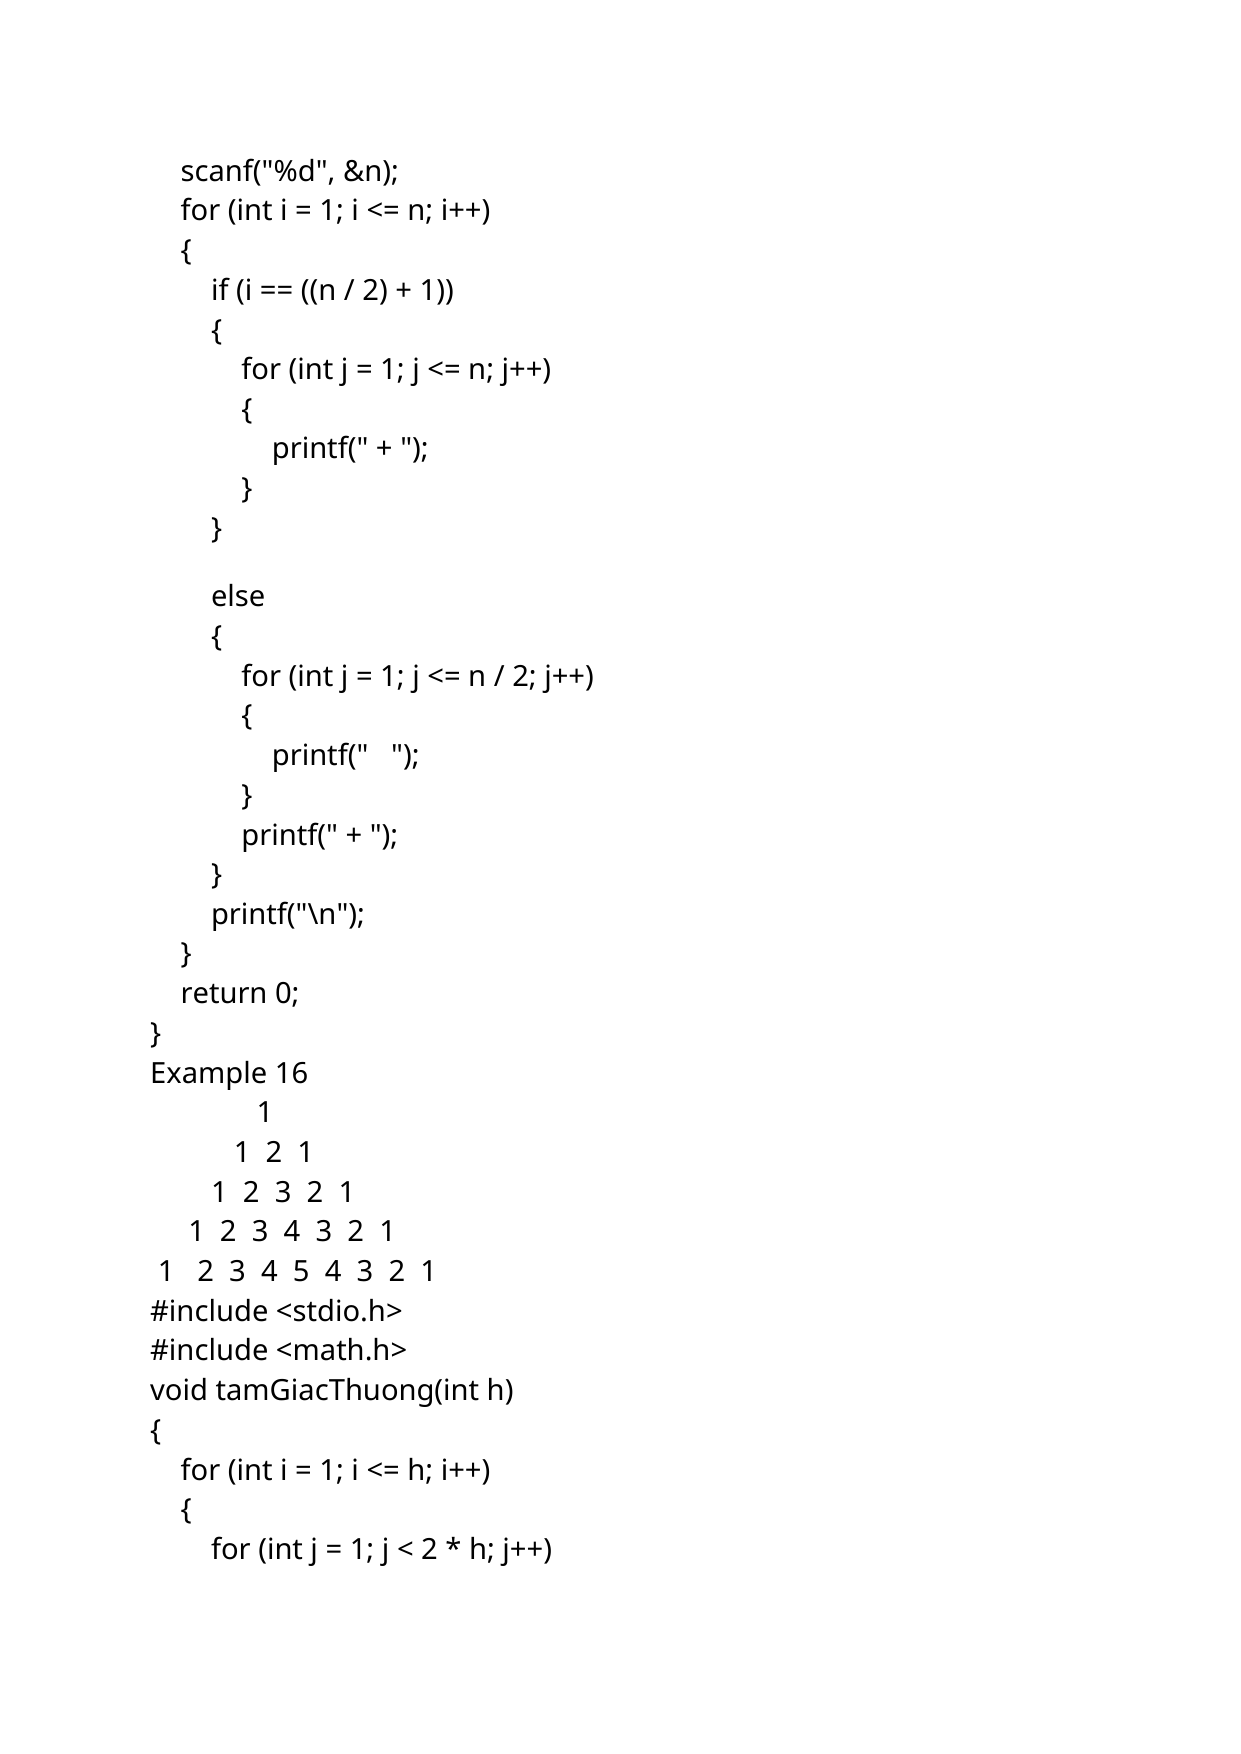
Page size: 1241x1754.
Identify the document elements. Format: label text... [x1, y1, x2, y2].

text printf(" "); [150, 734, 1090, 774]
text { [150, 695, 1090, 734]
text for (int j = 1; j <= n / 2; j++) [150, 655, 1090, 695]
text { [150, 309, 1090, 348]
text } [150, 1012, 1090, 1052]
text 1 2 1 [150, 1131, 1090, 1171]
text { [150, 388, 1090, 428]
text return 0; [150, 972, 1090, 1012]
text printf(" + "); [150, 428, 1090, 467]
text for (int i = 1; i <= n; i++) [150, 190, 1090, 229]
text { [150, 615, 1090, 655]
text } [150, 853, 1090, 893]
text } [150, 774, 1090, 814]
text printf(" + "); [150, 814, 1090, 853]
text if (i == ((n / 2) + 1)) [150, 269, 1090, 309]
text { [150, 1488, 1090, 1528]
text } [150, 933, 1090, 972]
text for (int j = 1; j <= n; j++) [150, 348, 1090, 388]
text 1 2 3 4 3 2 1 [150, 1211, 1090, 1250]
text void tamGiacThuong(int h) [150, 1369, 1090, 1409]
text printf("\n"); [150, 893, 1090, 933]
text #include <math.h> [150, 1330, 1090, 1369]
text else [150, 576, 1090, 615]
text { [150, 229, 1090, 269]
text 1 2 3 4 5 4 3 2 1 [150, 1250, 1090, 1290]
text } [150, 467, 1090, 507]
text for (int j = 1; j < 2 * h; j++) [150, 1528, 1090, 1568]
text 1 [150, 1092, 1090, 1131]
text 1 2 3 2 1 [150, 1171, 1090, 1211]
text Example 16 [150, 1052, 1090, 1092]
text #include <stdio.h> [150, 1290, 1090, 1330]
text } [150, 507, 1090, 547]
text scanf("%d", &n); [150, 150, 1090, 190]
text { [150, 1409, 1090, 1449]
text for (int i = 1; i <= h; i++) [150, 1449, 1090, 1488]
